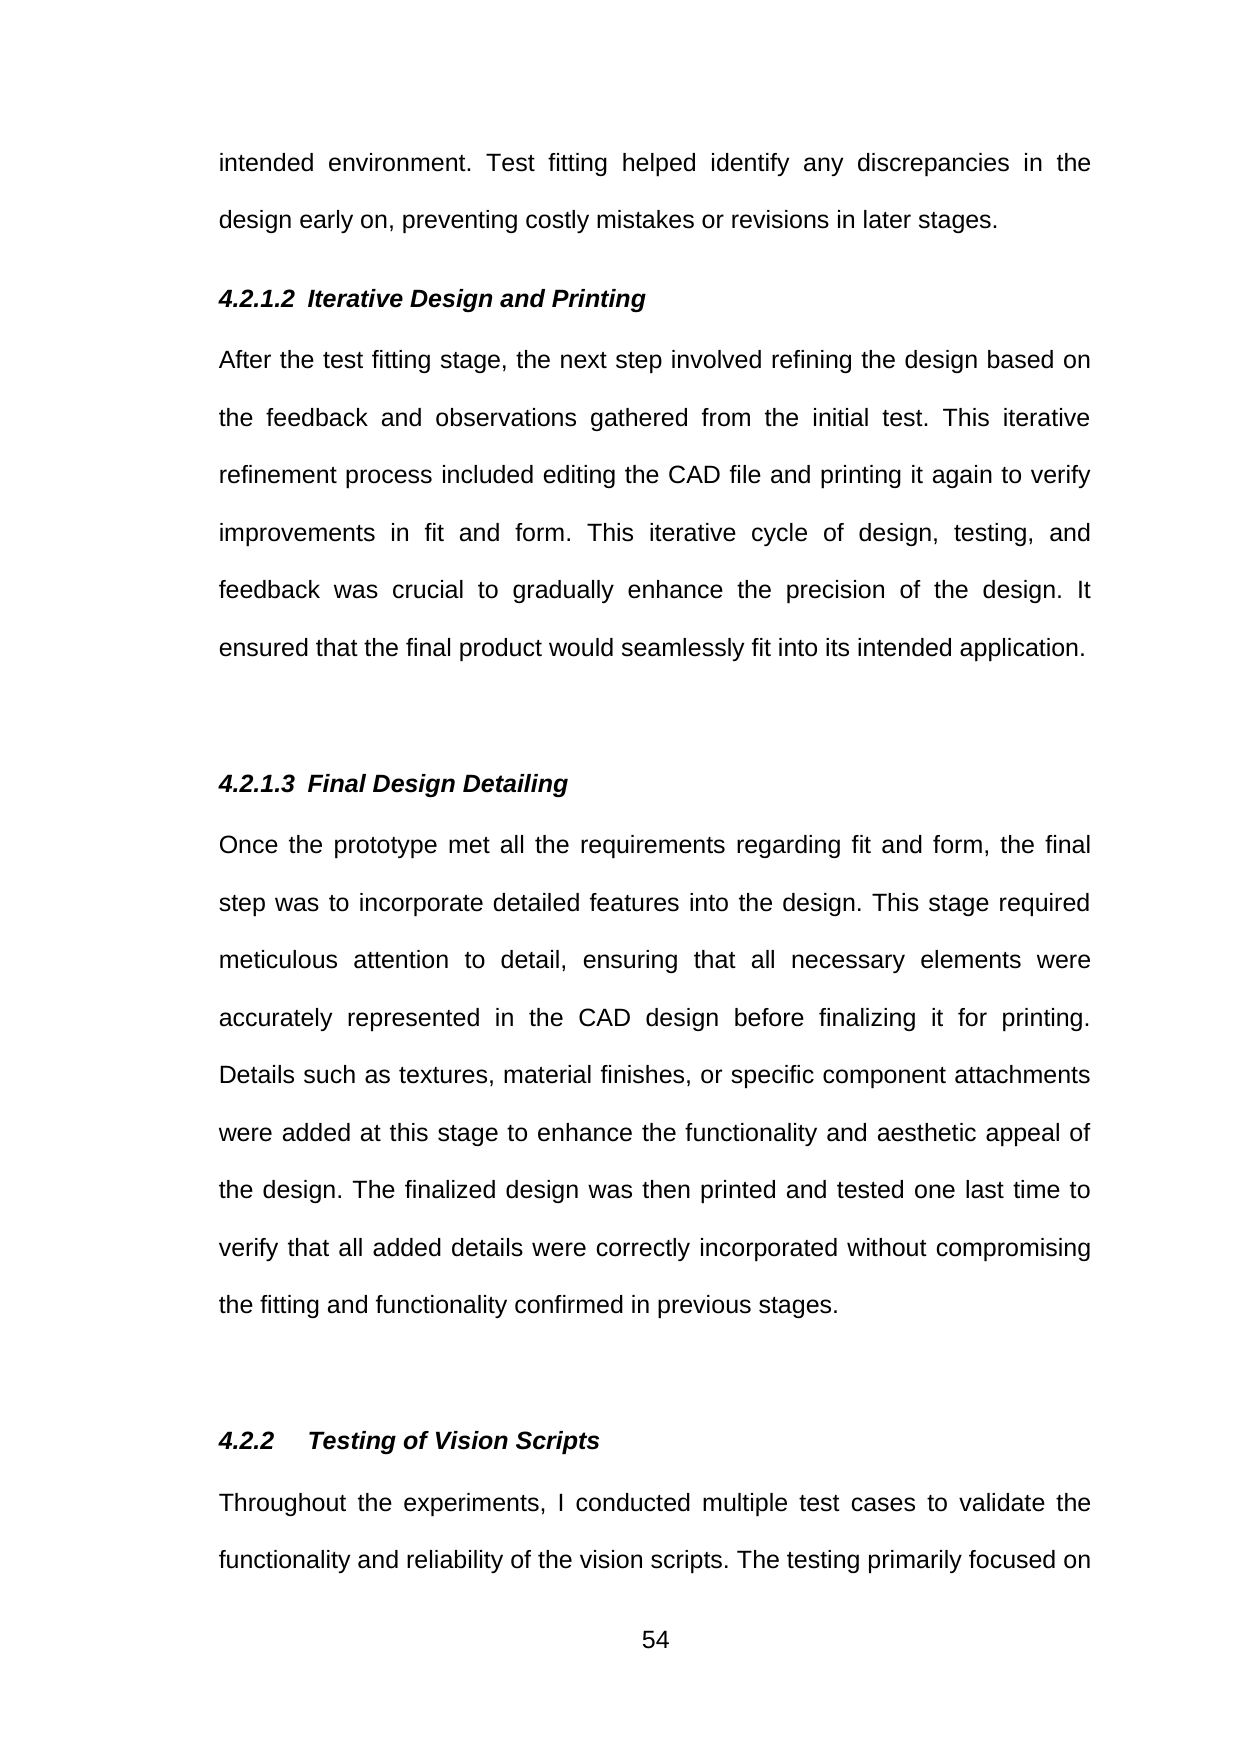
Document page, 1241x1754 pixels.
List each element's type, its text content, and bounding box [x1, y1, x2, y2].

subtitle Final Design Detailing [218, 768, 1092, 797]
subtitle Iterative Design and Printing [218, 283, 1092, 312]
text After the test fitting stage, the next step involved refining the design based on the feedback and observations gathered from the initial test. This iterative refinement process included editing the CAD file and printing it again to verify improvements in fit and form. This iterative cycle of design, testing, and feedback was crucial to gradually enhance the precision of the design. It ensured that the final product would seamlessly fit into its intended application. [218, 345, 1092, 661]
subtitle Testing of Vision Scripts [218, 1426, 1092, 1455]
text Once the prototype met all the requirements regarding fit and form, the final step was to incorporate detailed features into the design. This stage required meticulous attention to detail, ensuring that all necessary elements were accurately represented in the CAD design before finalizing it for printing. Details such as textures, material finishes, or specific component attachments were added at this stage to enhance the functionality and aesthetic appeal of the design. The finalized design was then printed and tested one last time to verify that all added details were correctly incorporated without compromising the fitting and functionality confirmed in previous stages. [218, 830, 1092, 1319]
